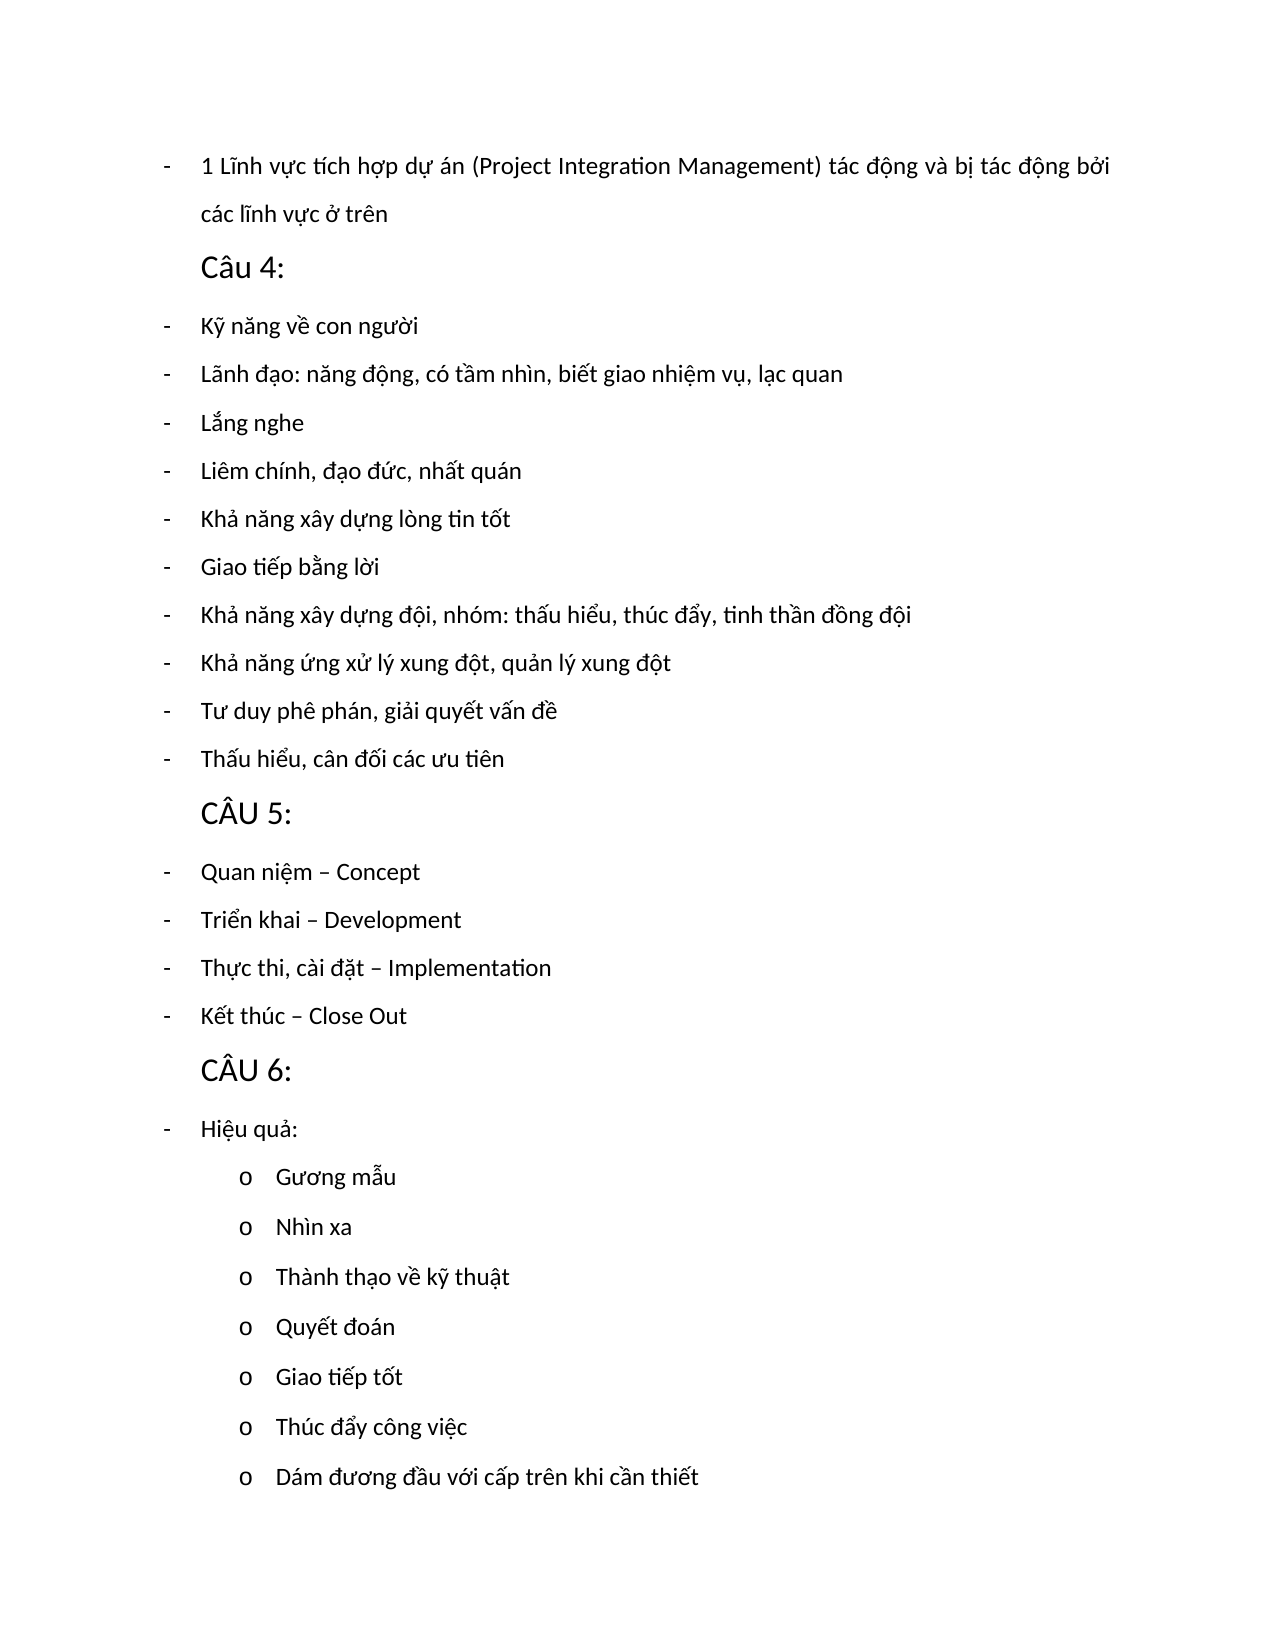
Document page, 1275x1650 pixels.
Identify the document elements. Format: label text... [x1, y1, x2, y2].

list Hiệu quả: [163, 1113, 1112, 1143]
list Quan niệm – Concept [163, 856, 1112, 887]
list Khả năng xây dựng lòng tin tốt [163, 503, 1112, 533]
list CÂU 5: [201, 792, 1112, 832]
list Khả năng xây dựng đội, nhóm: thấu hiểu, thúc đẩy, tinh thần đồng đội [163, 599, 1112, 630]
list Quyết đoán [238, 1311, 1112, 1343]
list Dám đương đầu với cấp trên khi cần thiết [238, 1462, 1112, 1493]
list Thúc đẩy công việc [238, 1411, 1112, 1443]
list Giao tiếp tốt [238, 1361, 1112, 1393]
list Thành thạo về kỹ thuật [238, 1261, 1112, 1293]
list Tư duy phê phán, giải quyết vấn đề [163, 696, 1112, 726]
list Thực thi, cài đặt – Implementation [163, 952, 1112, 983]
list Triển khai – Development [163, 904, 1112, 935]
list Lắng nghe [163, 407, 1112, 437]
list Nhìn xa [238, 1211, 1112, 1243]
list Kết thúc – Close Out [163, 1000, 1112, 1031]
list Liêm chính, đạo đức, nhất quán [163, 455, 1112, 485]
list Kỹ năng về con người [163, 311, 1112, 341]
list Giao tiếp bằng lời [163, 551, 1112, 582]
list Lãnh đạo: năng động, có tầm nhìn, biết giao nhiệm vụ, lạc quan [163, 359, 1112, 389]
list Khả năng ứng xử lý xung đột, quản lý xung đột [163, 647, 1112, 678]
list CÂU 6: [201, 1048, 1112, 1089]
list Thấu hiểu, cân đối các ưu tiên [163, 744, 1112, 774]
list Câu 4: [201, 246, 1112, 287]
list 1 Lĩnh vực tích hợp dự án (Project Integration Management) tác động và bị tác động bởi các lĩnh vực ở trên [163, 150, 1112, 229]
list Gương mẫu [238, 1161, 1112, 1193]
